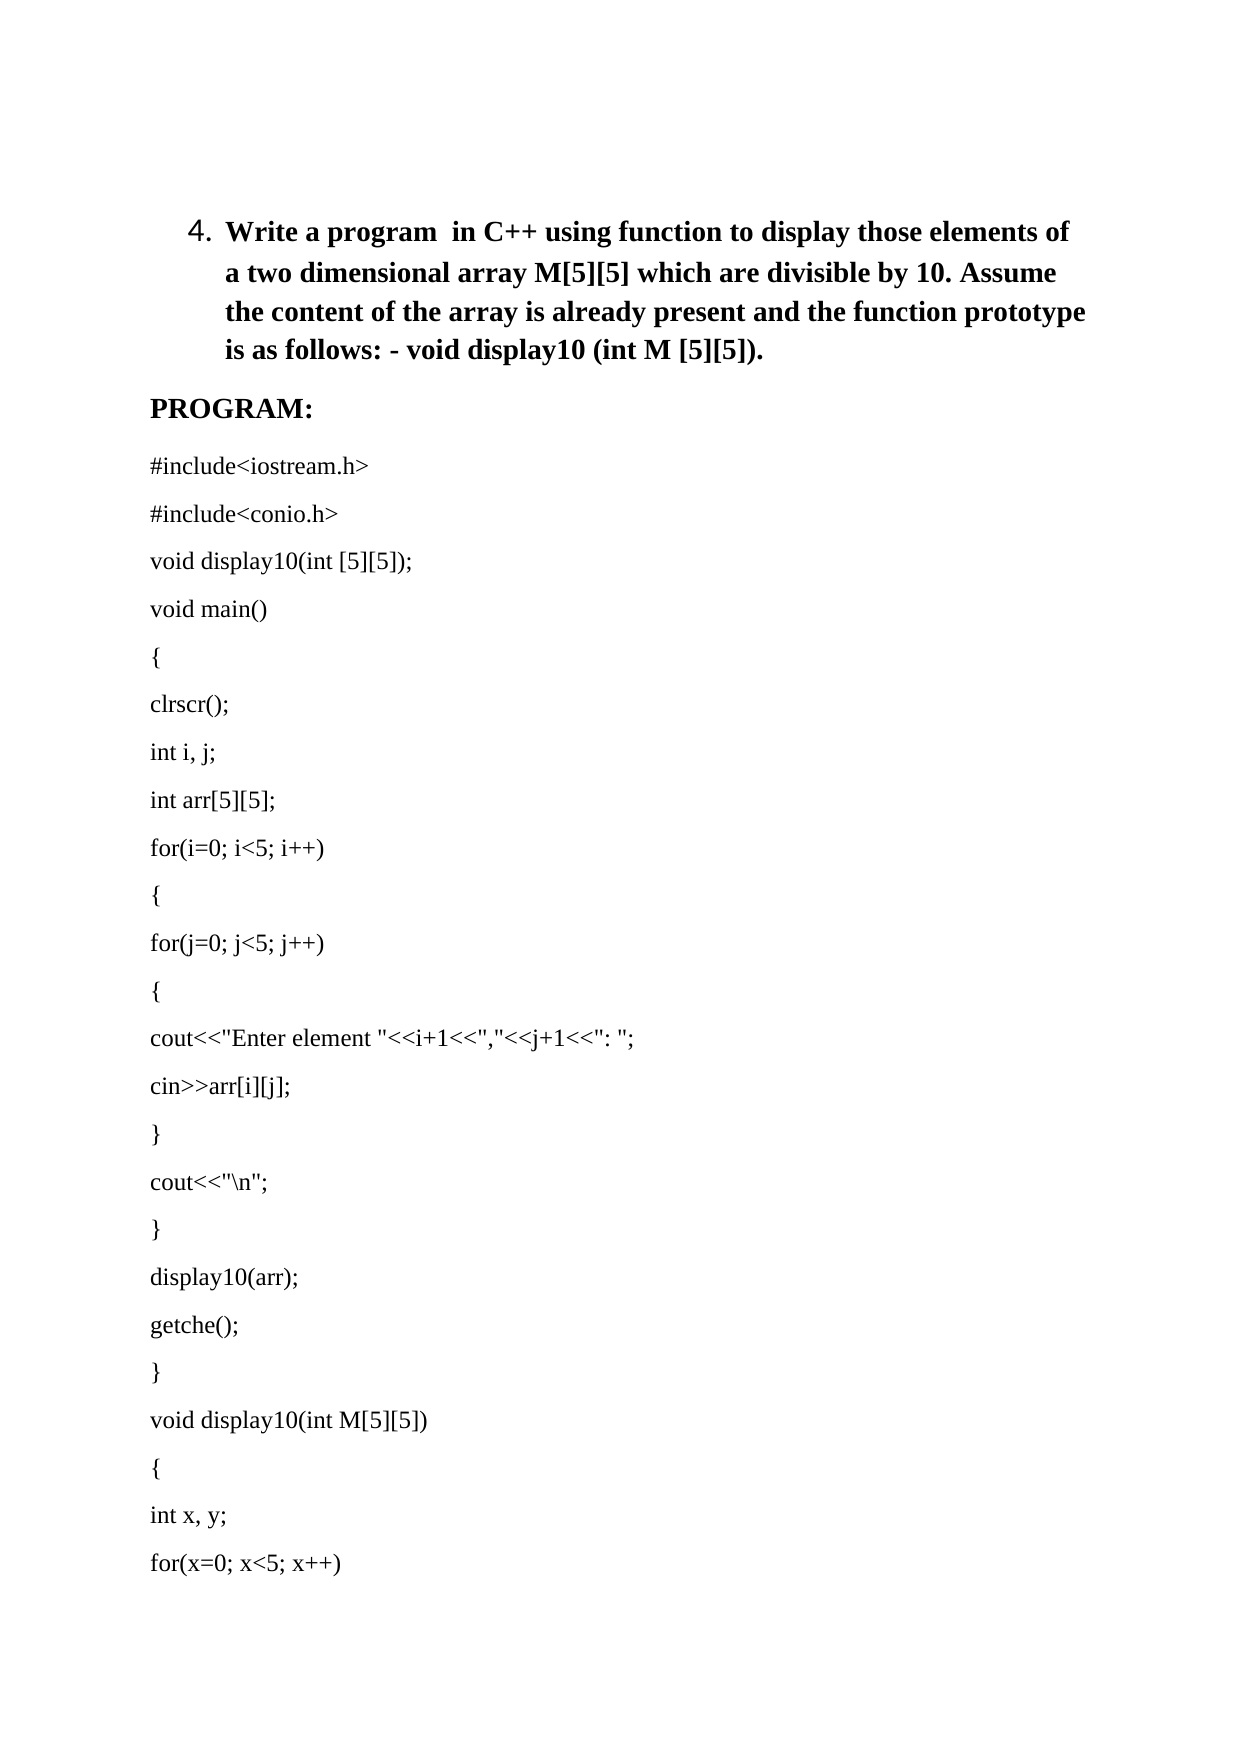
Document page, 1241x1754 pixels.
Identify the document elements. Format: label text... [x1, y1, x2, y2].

text void display10(int [5][5]); [150, 546, 1090, 575]
text { [150, 976, 1090, 1004]
text for(j=0; j<5; j++) [150, 928, 1090, 957]
text int i, j; [150, 737, 1090, 766]
text #include<iostream.h> [150, 451, 1090, 480]
text for(i=0; i<5; i++) [150, 833, 1090, 861]
text void display10(int M[5][5]) [150, 1405, 1090, 1434]
text clrscr(); [150, 689, 1090, 718]
list Write a program in C++ using function to display those elements of a two dimensional array M[5][5] which are divisible by 10. Assume the content of the array is already present and the function prototype is as follows: - void display10 (int M [5][5]). [187, 209, 1090, 366]
text cout<<"Enter element "<<i+1<<","<<j+1<<": "; [150, 1023, 1090, 1052]
text } [150, 1119, 1090, 1148]
text #include<conio.h> [150, 499, 1090, 527]
text PROGRAM: [150, 392, 1090, 425]
text { [150, 1453, 1090, 1482]
text cout<<"\n"; [150, 1167, 1090, 1195]
text { [150, 642, 1090, 671]
text display10(arr); [150, 1262, 1090, 1291]
text void main() [150, 594, 1090, 623]
text { [150, 880, 1090, 909]
text int arr[5][5]; [150, 785, 1090, 814]
text } [150, 1357, 1090, 1386]
text getche(); [150, 1310, 1090, 1338]
text for(x=0; x<5; x++) [150, 1548, 1090, 1577]
text } [150, 1214, 1090, 1243]
text int x, y; [150, 1501, 1090, 1529]
text cin>>arr[i][j]; [150, 1071, 1090, 1100]
